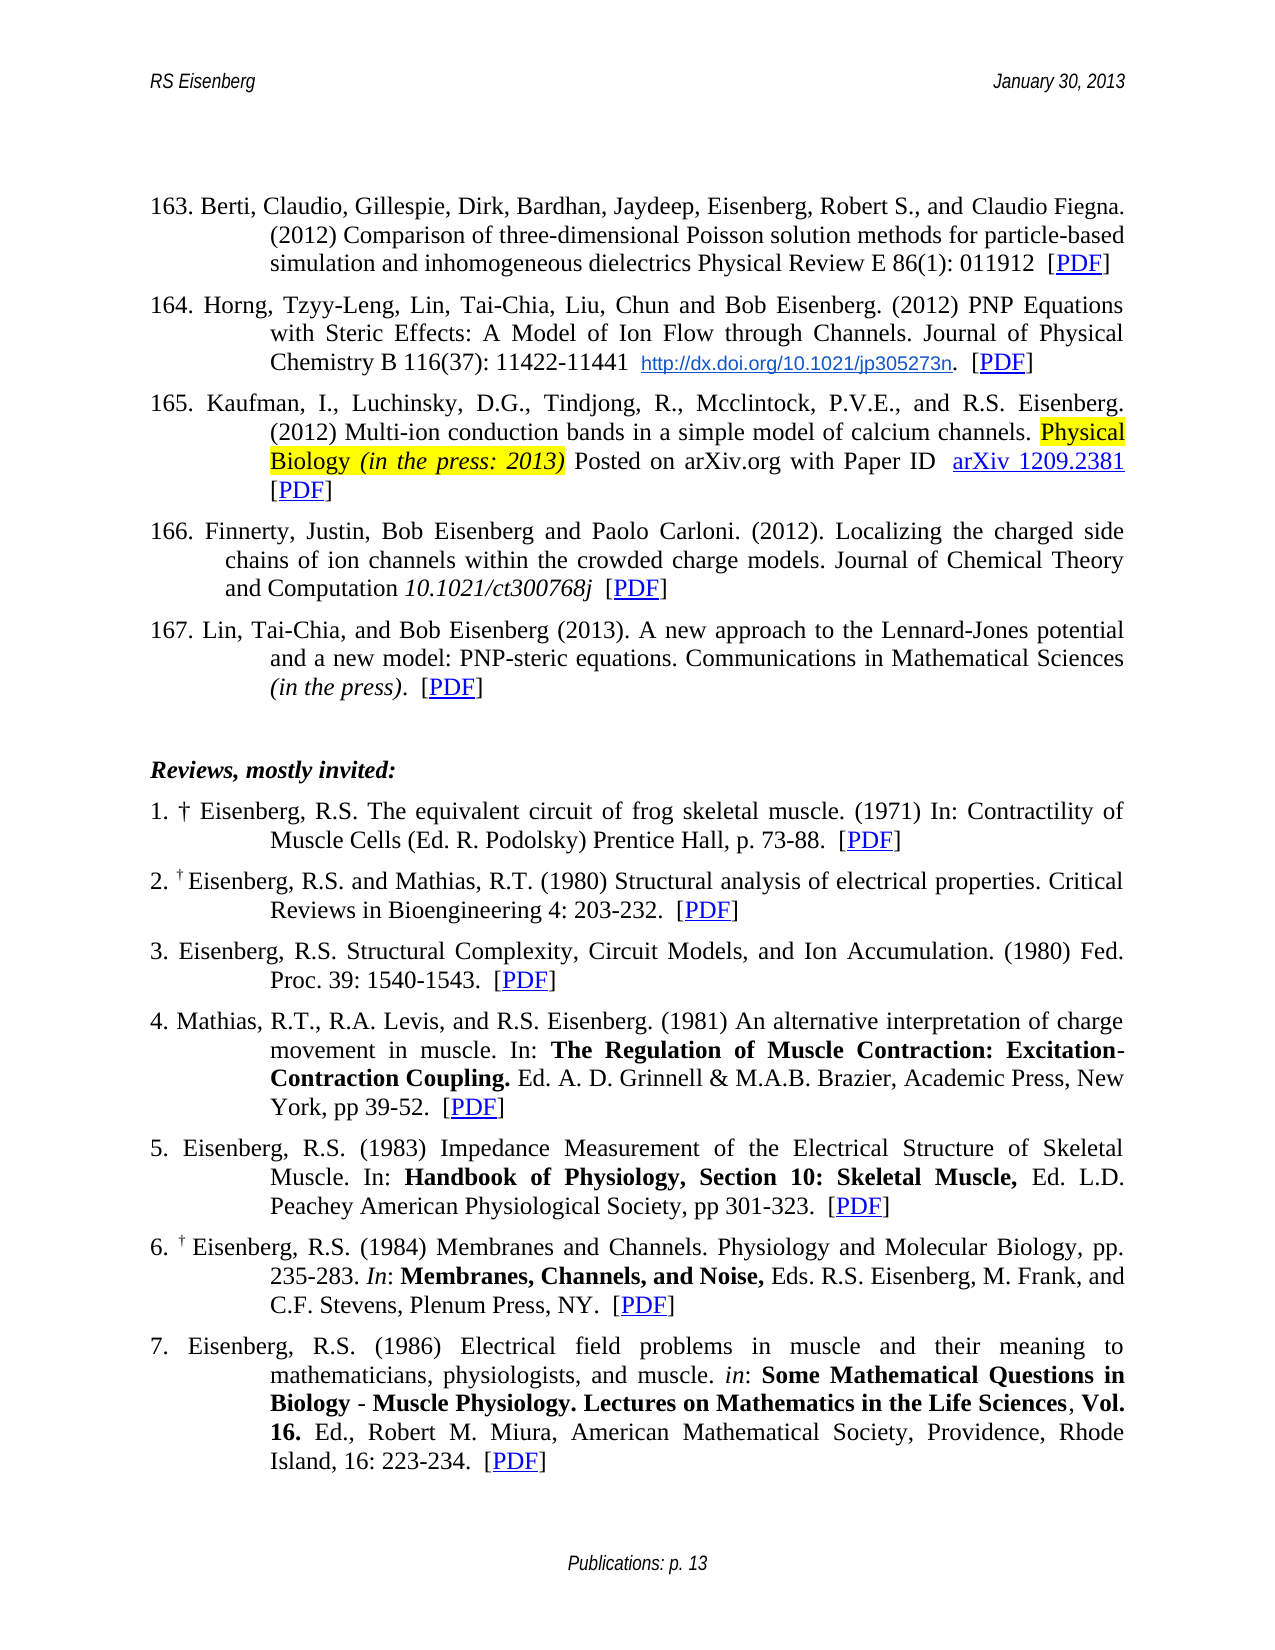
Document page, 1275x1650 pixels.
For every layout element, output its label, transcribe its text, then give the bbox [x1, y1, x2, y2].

text 166. Finnerty, Justin, Bob Eisenberg and Paolo Carloni. (2012). Localizing the charged side chains of ion channels within the crowded charge models. Journal of Chemical Theory and Computation 10.1021/ct300768j [PDF] [150, 516, 1125, 602]
text 167. Lin, Tai-Chia, and Bob Eisenberg (2013). A new approach to the Lennard-Jones potential and a new model: PNP-steric equations. Communications in Mathematical Sciences (in the press). [PDF] [150, 615, 1125, 701]
text 3. Eisenberg, R.S. Structural Complexity, Circuit Models, and Ion Accumulation. (1980) Fed. Proc. 39: 1540-1543. [PDF] [150, 936, 1125, 993]
text 1. † Eisenberg, R.S. The equivalent circuit of frog skeletal muscle. (1971) In: Contractility of Muscle Cells (Ed. R. Podolsky) Prentice Hall, p. 73-88. [PDF] [150, 796, 1125, 853]
text 165. Kaufman, I., Luchinsky, D.G., Tindjong, R., Mcclintock, P.V.E., and R.S. Eisenberg. (2012) Multi-ion conduction bands in a simple model of calcium channels. Physical Biology (in the press: 2013) Posted on arXiv.org with Paper ID arXiv 1209.2381 [PDF] [150, 388, 1125, 503]
text Reviews, mostly invited: [150, 755, 1125, 783]
text 4. Mathias, R.T., R.A. Levis, and R.S. Eisenberg. (1981) An alternative interpretation of charge movement in muscle. In: The Regulation of Muscle Contraction: Excitation-Contraction Coupling. Ed. A. D. Grinnell & M.A.B. Brazier, Academic Press, New York, pp 39-52. [PDF] [150, 1006, 1125, 1121]
text 164. Horng, Tzyy-Leng, Lin, Tai-Chia, Liu, Chun and Bob Eisenberg. (2012) PNP Equations with Steric Effects: A Model of Ion Flow through Channels. Journal of Physical Chemistry B 116(37): 11422-11441 http://dx.doi.org/10.1021/jp305273n. [PDF] [150, 290, 1125, 376]
text 163. Berti, Claudio, Gillespie, Dirk, Bardhan, Jaydeep, Eisenberg, Robert S., and Claudio Fiegna. (2012) Comparison of three-dimensional Poisson solution methods for particle-based simulation and inhomogeneous dielectrics Physical Review E 86(1): 011912 [PDF] [150, 191, 1125, 277]
text 6. † Eisenberg, R.S. (1984) Membranes and Channels. Physiology and Molecular Biology, pp. 235-283. In: Membranes, Channels, and Noise, Eds. R.S. Eisenberg, M. Frank, and C.F. Stevens, Plenum Press, NY. [PDF] [150, 1232, 1125, 1318]
text 2. † Eisenberg, R.S. and Mathias, R.T. (1980) Structural analysis of electrical properties. Critical Reviews in Bioengineering 4: 203-232. [PDF] [150, 866, 1125, 923]
text 7. Eisenberg, R.S. (1986) Electrical field problems in muscle and their meaning to mathematicians, physiologists, and muscle. in: Some Mathematical Questions in Biology - Muscle Physiology. Lectures on Mathematics in the Life Sciences, Vol. 16. Ed., Robert M. Miura, American Mathematical Society, Providence, Rhode Island, 16: 223-234. [PDF] [150, 1331, 1125, 1475]
text 5. Eisenberg, R.S. (1983) Impedance Measurement of the Electrical Structure of Skeletal Muscle. In: Handbook of Physiology, Section 10: Skeletal Muscle, Ed. L.D. Peachey American Physiological Society, pp 301-323. [PDF] [150, 1133, 1125, 1220]
